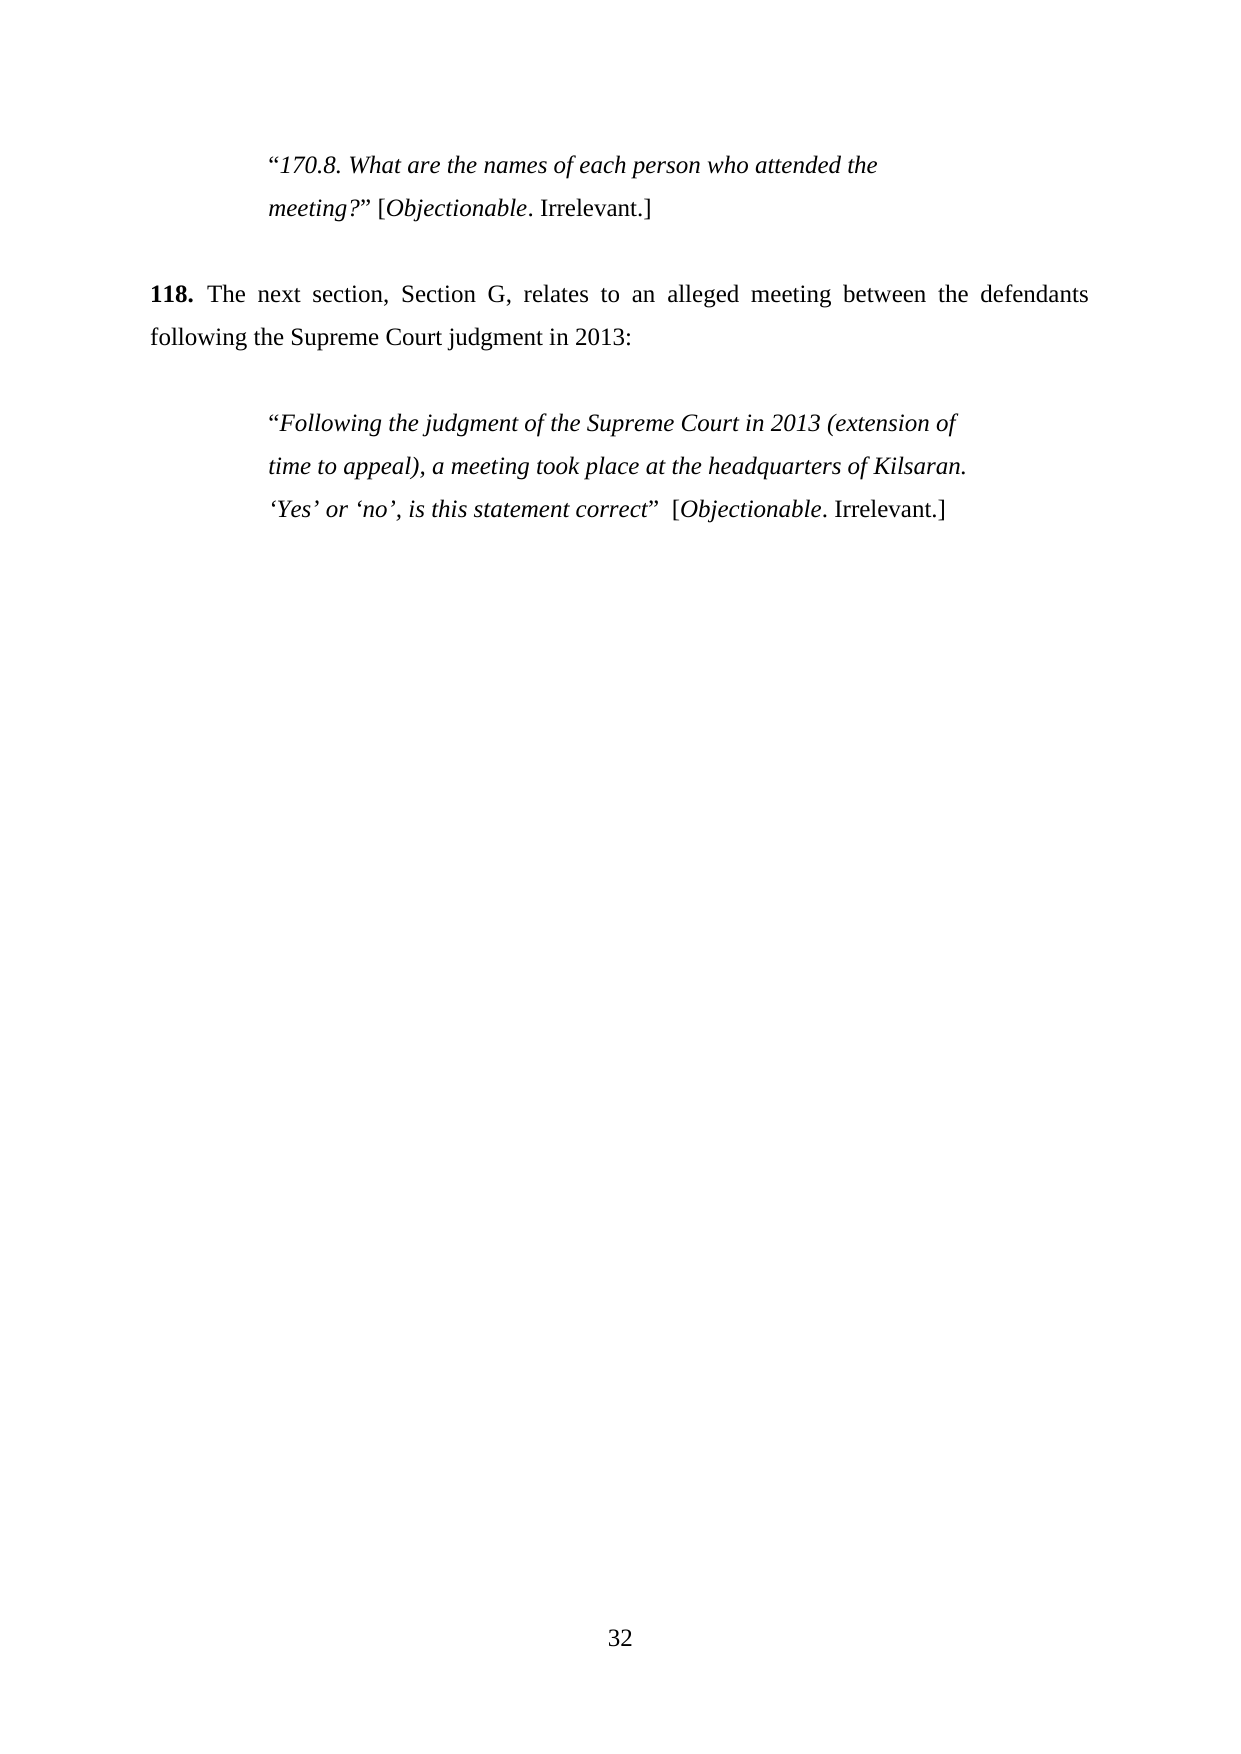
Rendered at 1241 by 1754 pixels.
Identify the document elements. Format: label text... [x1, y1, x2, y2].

text “Following the judgment of the Supreme Court in 2013 (extension of time to appeal), a meeting took place at the headquarters of Kilsaran. ‘Yes’ or ‘no’, is this statement correct” [Objectionable. Irrelevant.] [268, 365, 977, 523]
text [268, 150, 977, 264]
list The next section, Section G, relates to an alleged meeting between the defendants following the Supreme Court judgment in 2013: [150, 279, 1090, 351]
